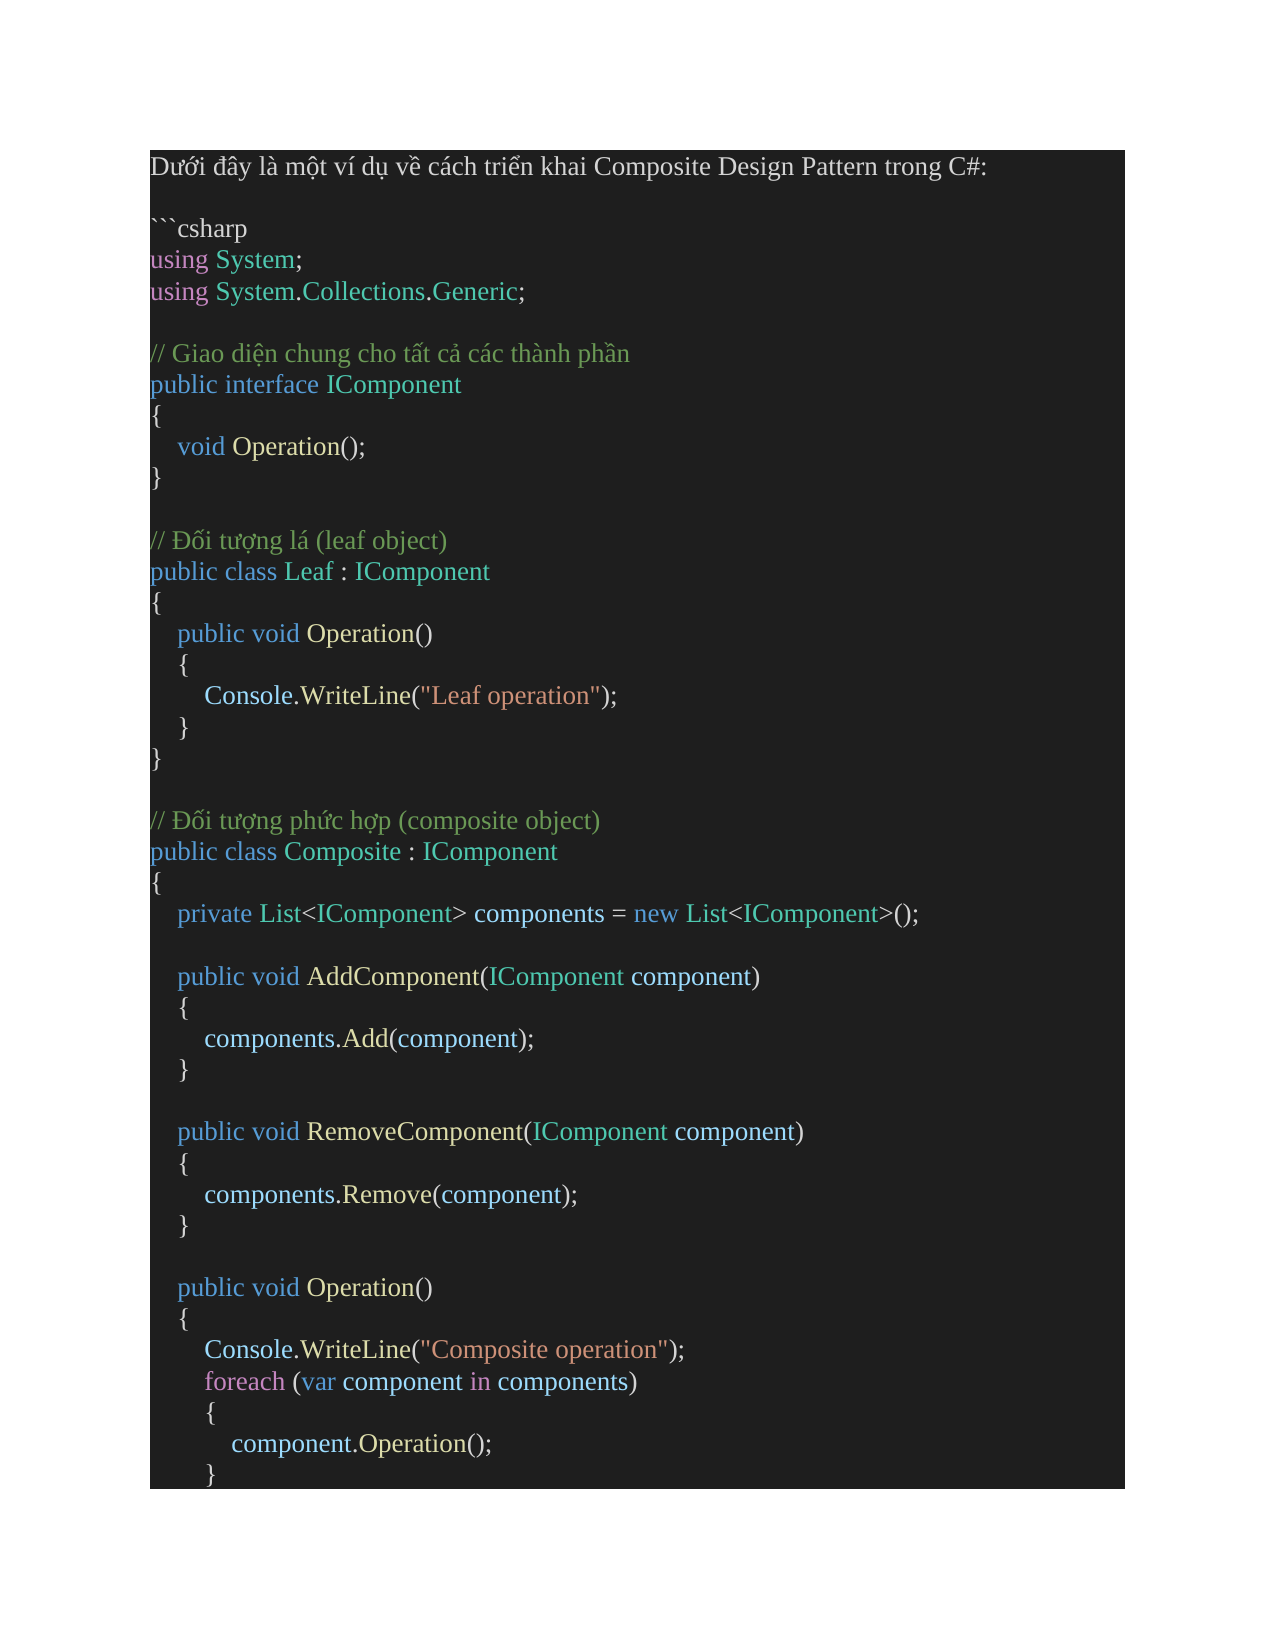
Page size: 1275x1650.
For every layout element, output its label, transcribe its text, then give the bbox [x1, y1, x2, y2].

text void Operation(); [150, 430, 1125, 461]
text component.Operation(); [150, 1427, 1125, 1458]
text { [150, 648, 1125, 679]
text Console.WriteLine("Leaf operation"); [150, 679, 1125, 711]
text public class Leaf : IComponent [150, 555, 1125, 586]
text // Giao diện chung cho tất cả các thành phần [150, 337, 1125, 368]
text private List<IComponent> components = new List<IComponent>(); [150, 897, 1125, 929]
text { [150, 1396, 1125, 1427]
text } [150, 742, 1125, 773]
text { [150, 1302, 1125, 1333]
text using System; [150, 243, 1125, 274]
text public void Operation() [150, 617, 1125, 648]
text components.Add(component); [150, 1022, 1125, 1053]
text public class Composite : IComponent [150, 835, 1125, 866]
text { [150, 866, 1125, 897]
text { [150, 991, 1125, 1022]
text } [150, 711, 1125, 742]
text } [150, 1458, 1125, 1489]
text } [150, 1053, 1125, 1084]
text ```csharp [150, 212, 1125, 243]
text // Đối tượng lá (leaf object) [150, 524, 1125, 555]
text foreach (var component in components) [150, 1365, 1125, 1396]
text { [150, 586, 1125, 617]
text } [150, 461, 1125, 493]
text } [150, 1209, 1125, 1240]
text Dưới đây là một ví dụ về cách triển khai Composite Design Pattern trong C#: [150, 150, 1125, 181]
text // Đối tượng phức hợp (composite object) [150, 804, 1125, 835]
text public void AddComponent(IComponent component) [150, 960, 1125, 991]
text { [150, 1147, 1125, 1178]
text public interface IComponent [150, 368, 1125, 399]
text Console.WriteLine("Composite operation"); [150, 1333, 1125, 1365]
text public void Operation() [150, 1271, 1125, 1302]
text { [150, 399, 1125, 430]
text public void RemoveComponent(IComponent component) [150, 1116, 1125, 1147]
text components.Remove(component); [150, 1178, 1125, 1209]
text using System.Collections.Generic; [150, 274, 1125, 306]
